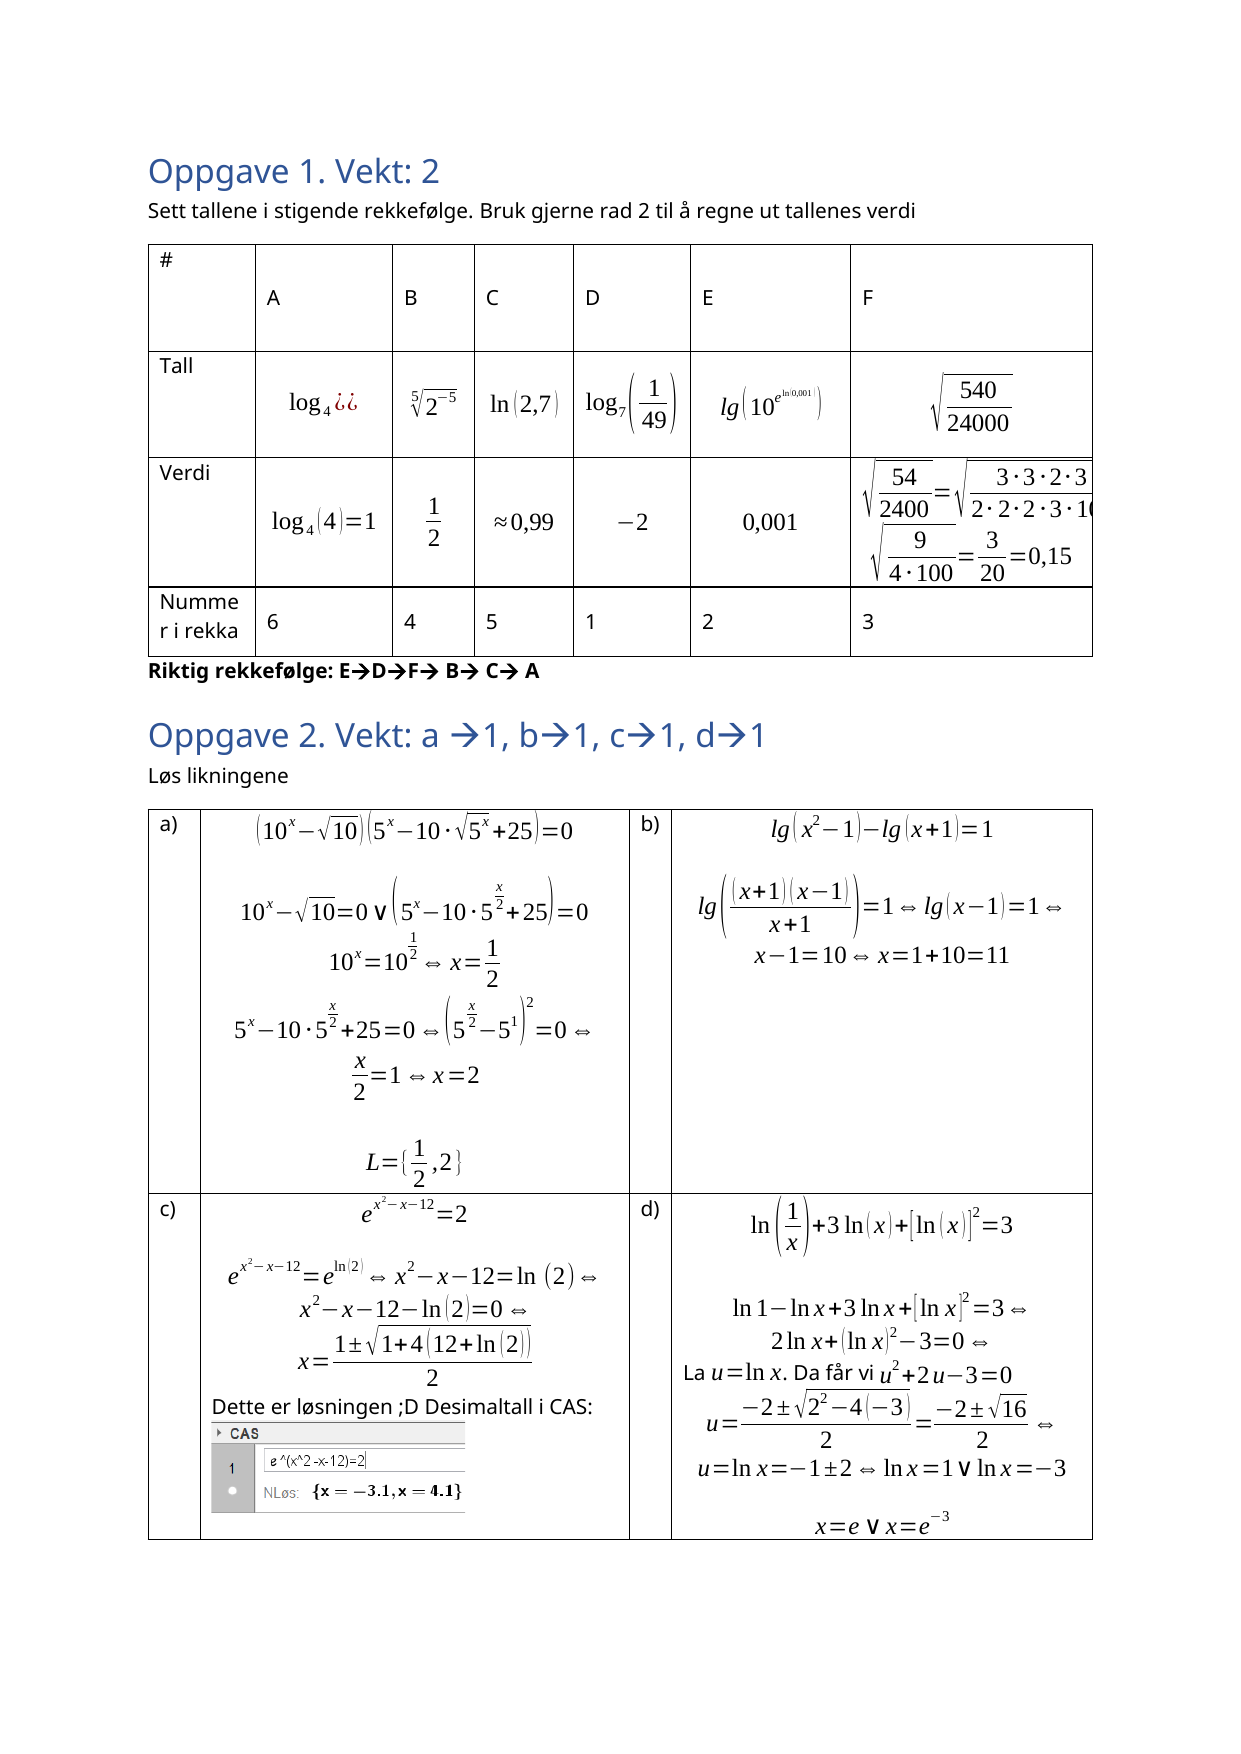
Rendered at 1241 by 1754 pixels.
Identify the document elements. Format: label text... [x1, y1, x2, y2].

table_header C [475, 245, 573, 351]
table_cell d) [630, 1194, 671, 1539]
table_header [672, 810, 1092, 1193]
table_cell Nummer i rekka [149, 588, 255, 656]
table_cell Dette er løsningen ;D Desimaltall i CAS: [201, 1194, 629, 1539]
table_cell 2 [691, 588, 850, 656]
table_cell 6 [256, 588, 392, 656]
table_header [201, 810, 629, 1193]
table_cell 4 [393, 588, 474, 656]
table_cell [851, 352, 1092, 457]
table_cell [691, 352, 850, 457]
subtitle Oppgave 1. Vekt: 2 [148, 148, 1093, 193]
table_header B [393, 245, 474, 351]
table_cell 3 [851, 588, 1092, 656]
table_cell [475, 458, 573, 586]
table_cell [574, 352, 690, 457]
table_cell 1 [574, 588, 690, 656]
table_header # [149, 245, 255, 351]
table_cell [393, 352, 474, 457]
table_cell La . Da får vi [672, 1194, 1092, 1539]
table_cell [393, 458, 474, 586]
table_cell [475, 352, 573, 457]
table_cell [574, 458, 690, 586]
text Sett tallene i stigende rekkefølge. Bruk gjerne rad 2 til å regne ut tallenes verdi [148, 197, 1093, 225]
table_header E [691, 245, 850, 351]
table_cell 5 [475, 588, 573, 656]
table_header a) [149, 810, 200, 1193]
picture [211, 1420, 466, 1513]
table_header F [851, 245, 1092, 351]
table_cell [256, 352, 392, 457]
table_header D [574, 245, 690, 351]
table_header A [256, 245, 392, 351]
text Riktig rekkefølge: EDF B C A [148, 657, 1093, 685]
table_cell [256, 458, 392, 586]
table_cell [851, 458, 1092, 586]
table_cell c) [149, 1194, 200, 1539]
text Løs likningene [148, 761, 1093, 790]
table_header b) [630, 810, 671, 1193]
table_cell Tall [149, 352, 255, 457]
table_cell [691, 458, 850, 586]
table_cell Verdi [149, 458, 255, 586]
subtitle Oppgave 2. Vekt: a 1, b1, c1, d1 [148, 712, 1093, 758]
